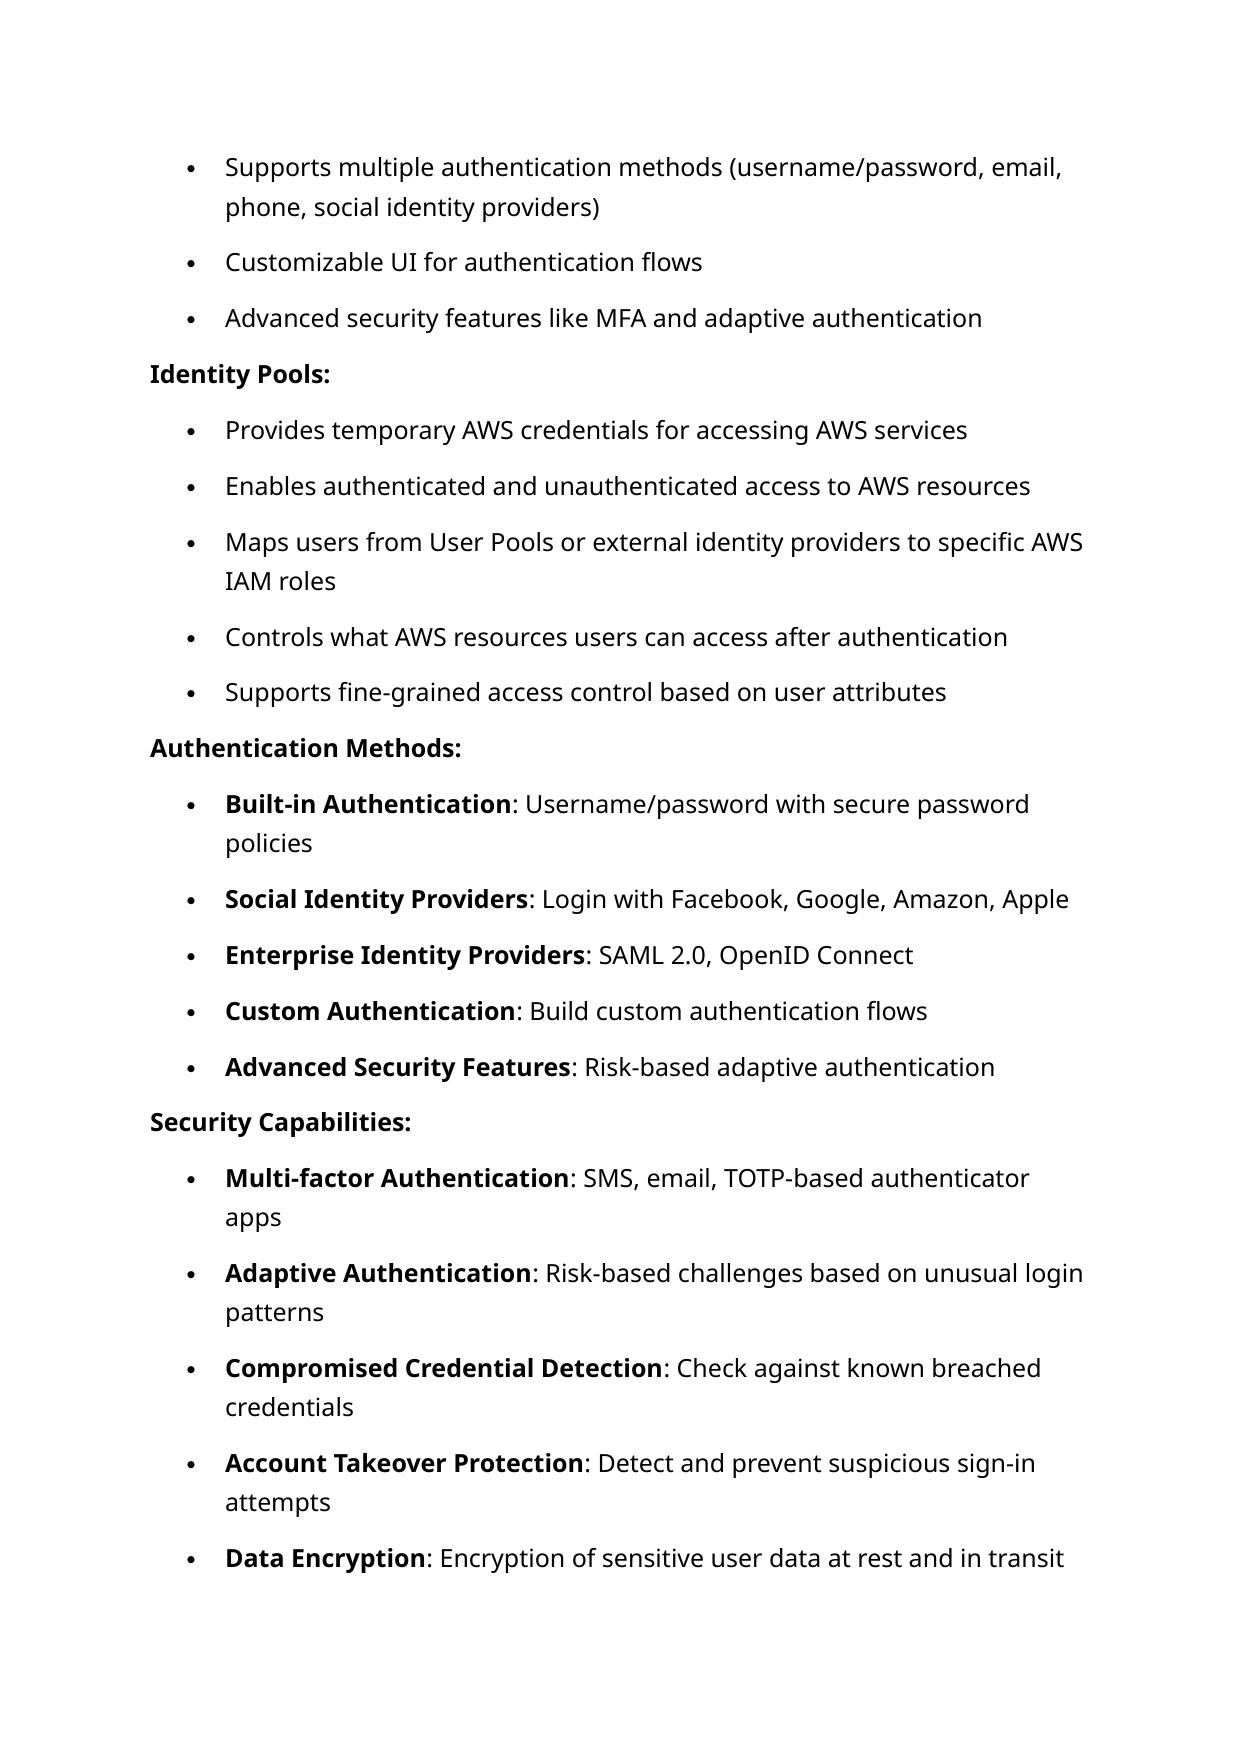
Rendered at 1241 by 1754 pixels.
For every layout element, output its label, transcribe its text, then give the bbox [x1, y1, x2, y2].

list Maps users from User Pools or external identity providers to specific AWS IAM roles [187, 524, 1090, 597]
list Compromised Credential Detection: Check against known breached credentials [187, 1351, 1090, 1424]
text Identity Pools: [150, 357, 1090, 391]
list Enterprise Identity Providers: SAML 2.0, OpenID Connect [187, 937, 1090, 972]
text Authentication Methods: [150, 731, 1090, 765]
list Supports multiple authentication methods (username/password, email, phone, social identity providers) [187, 150, 1090, 223]
list Customizable UI for authentication flows [187, 245, 1090, 279]
text Security Capabilities: [150, 1105, 1090, 1139]
list Provides temporary AWS credentials for accessing AWS services [187, 412, 1090, 447]
list Advanced security features like MFA and adaptive authentication [187, 301, 1090, 335]
list Account Takeover Protection: Detect and prevent suspicious sign-in attempts [187, 1446, 1090, 1519]
list Custom Authentication: Build custom authentication flows [187, 993, 1090, 1027]
list Built-in Authentication: Username/password with secure password policies [187, 787, 1090, 860]
list Data Encryption: Encryption of sensitive user data at rest and in transit [187, 1541, 1090, 1575]
list Advanced Security Features: Risk-based adaptive authentication [187, 1049, 1090, 1083]
list Multi-factor Authentication: SMS, email, TOTP-based authenticator apps [187, 1161, 1090, 1234]
list Enables authenticated and unauthenticated access to AWS resources [187, 468, 1090, 502]
list Controls what AWS resources users can access after authentication [187, 619, 1090, 653]
list Adaptive Authentication: Risk-based challenges based on unusual login patterns [187, 1256, 1090, 1329]
list Supports fine-grained access control based on user attributes [187, 675, 1090, 709]
list Social Identity Providers: Login with Facebook, Google, Amazon, Apple [187, 882, 1090, 916]
